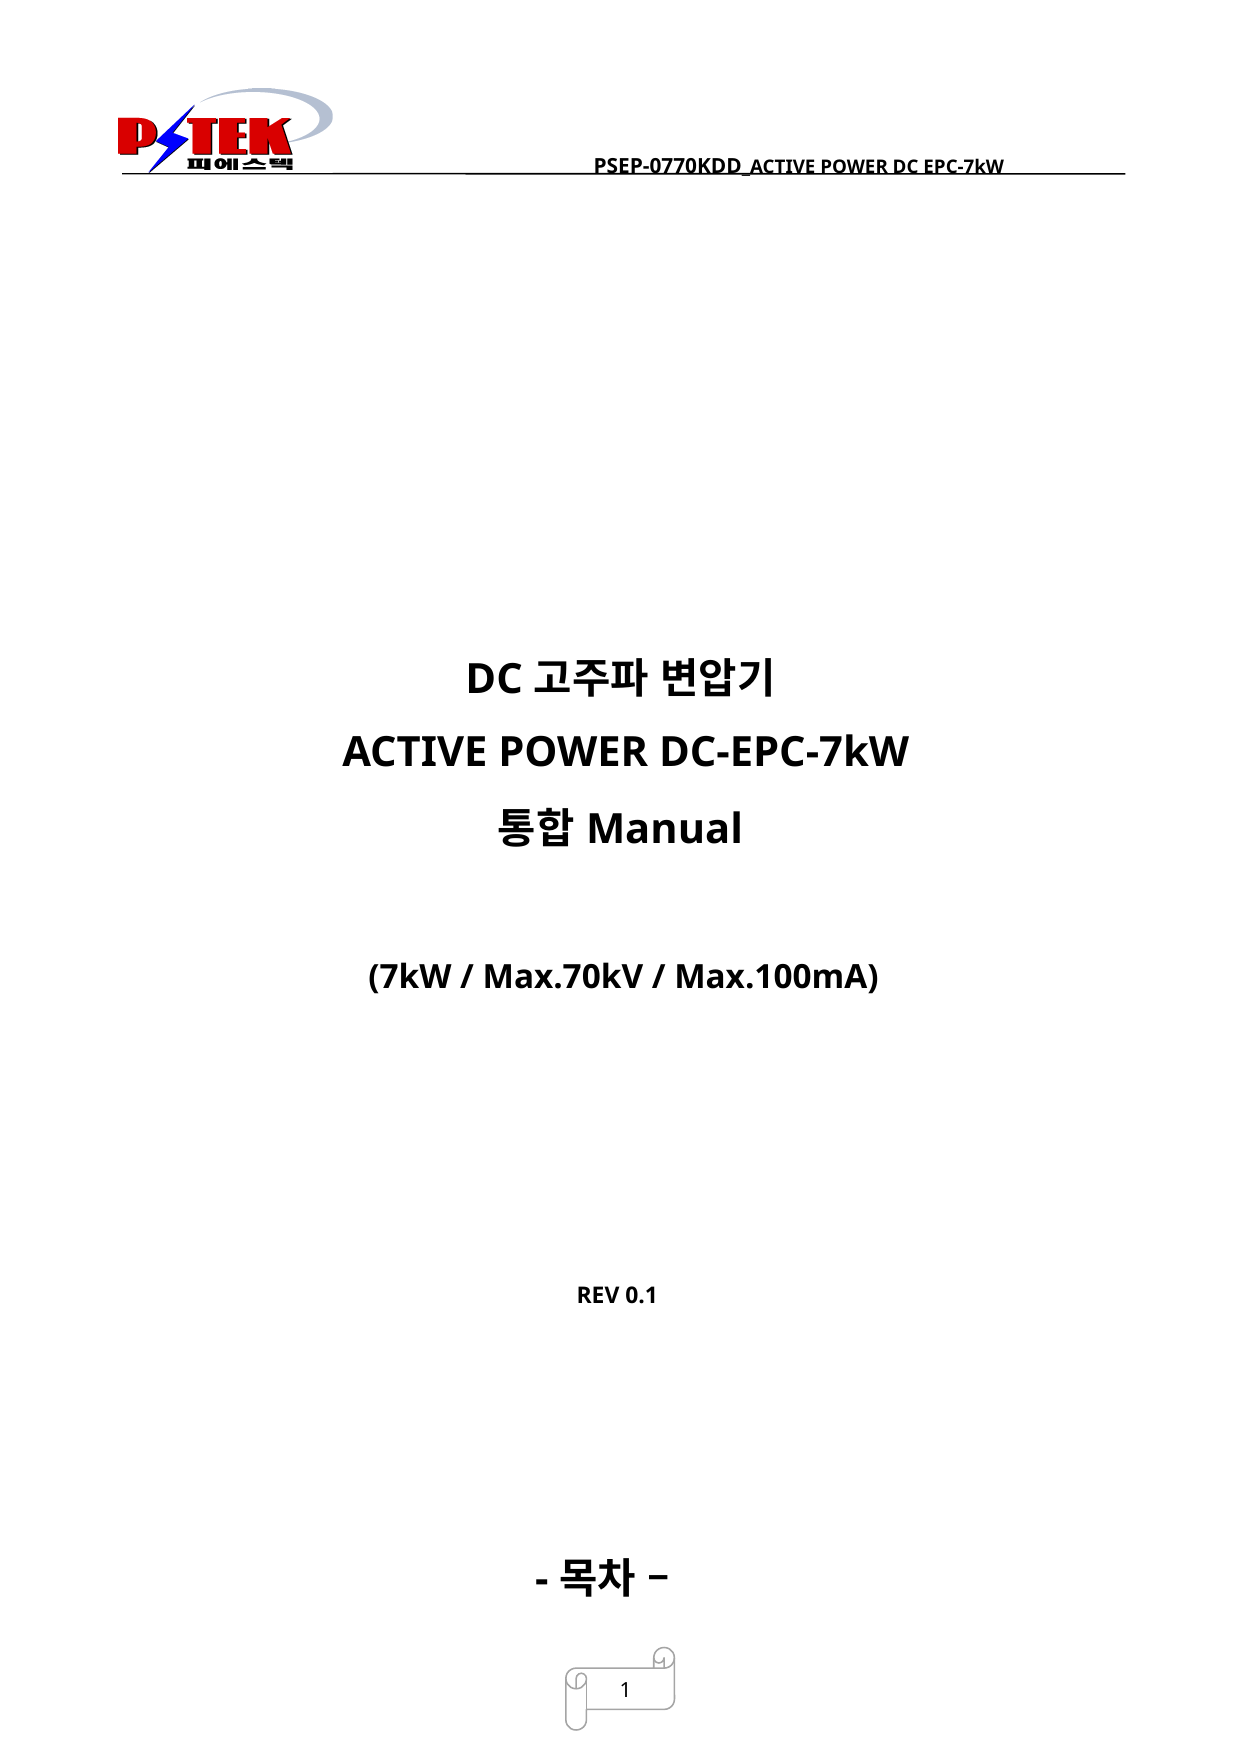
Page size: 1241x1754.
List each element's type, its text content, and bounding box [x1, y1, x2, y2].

text REV 0.1 [118, 1276, 1122, 1313]
text - 목차 – [118, 1538, 1122, 1613]
text 통합 Manual [118, 788, 1122, 863]
text DC 고주파 변압기 [118, 638, 1122, 713]
picture [118, 88, 333, 173]
text ACTIVE POWER DC-EPC-7kW [118, 713, 1122, 788]
text (7kW / Max.70kV / Max.100mA) [118, 938, 1122, 1013]
